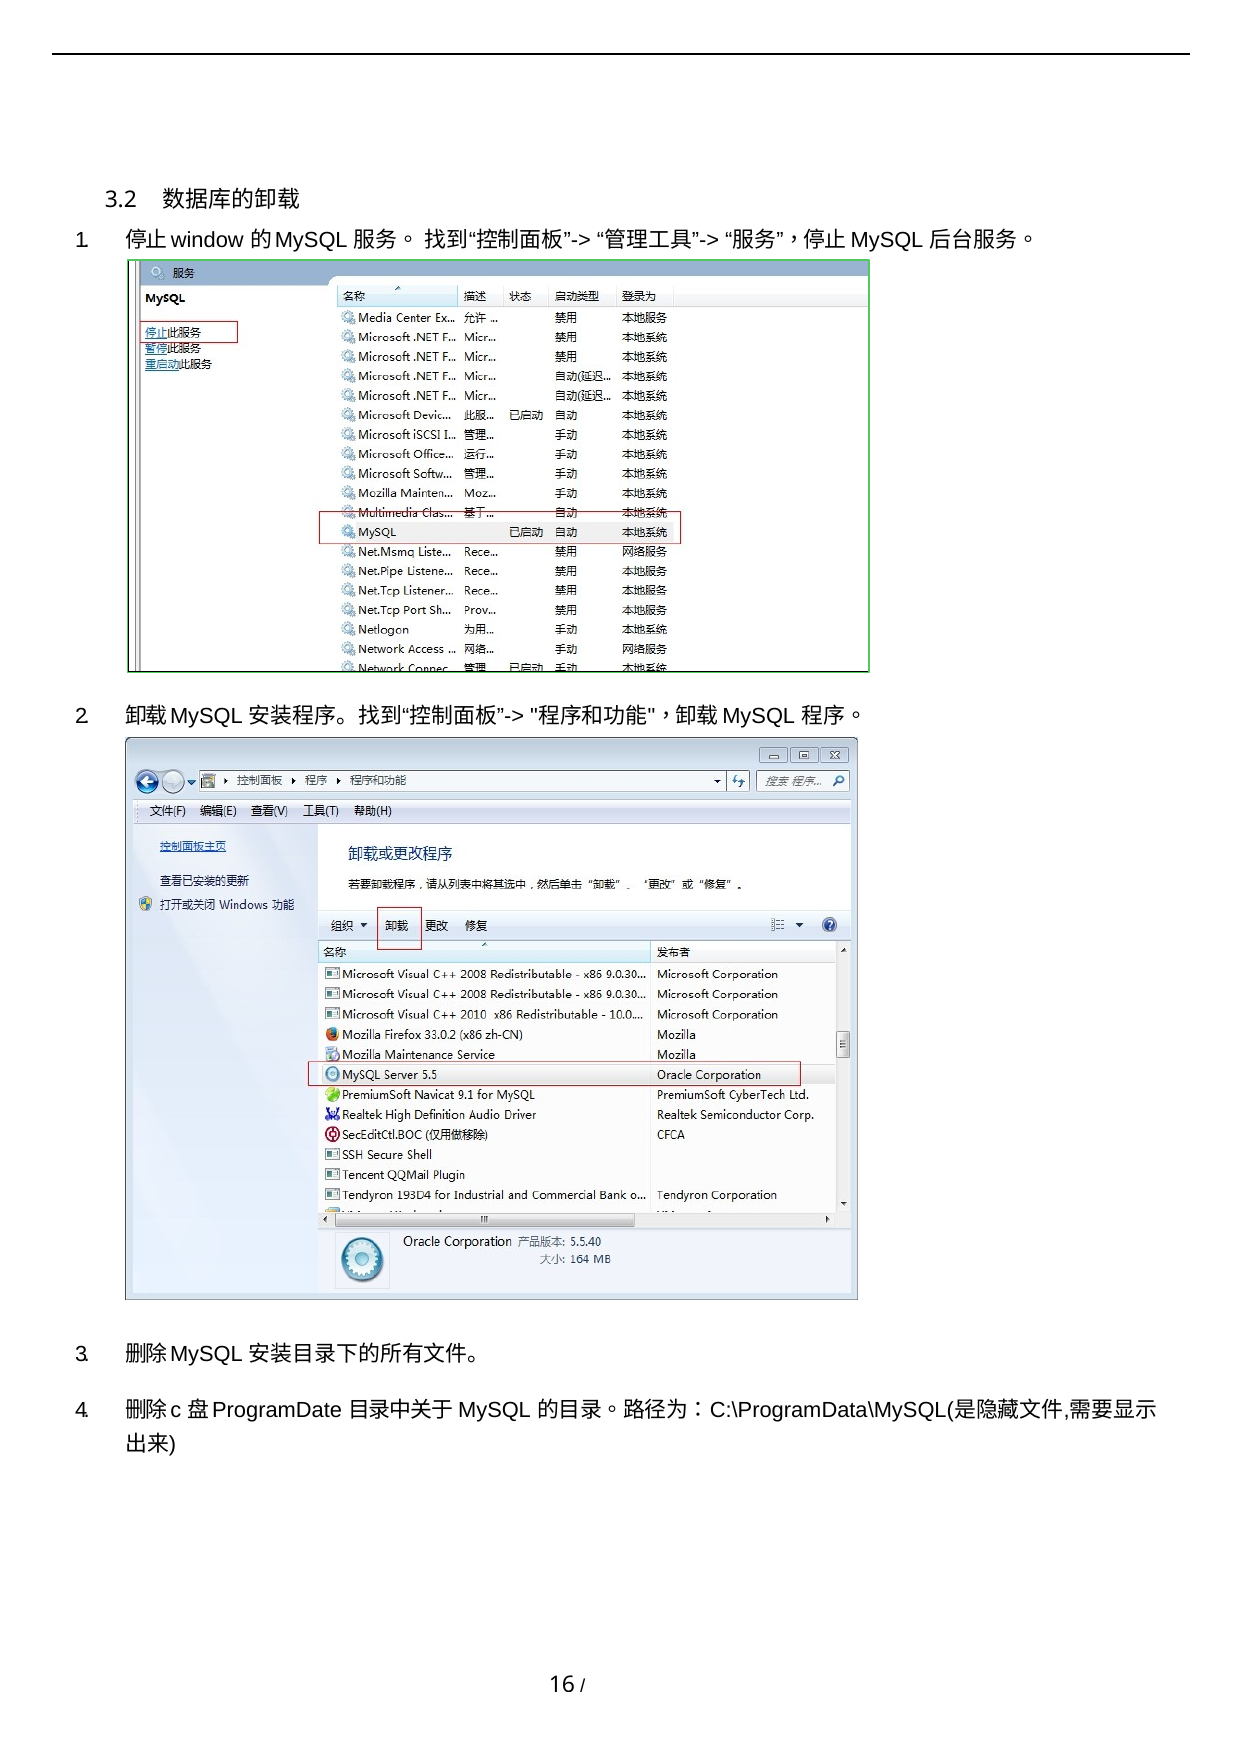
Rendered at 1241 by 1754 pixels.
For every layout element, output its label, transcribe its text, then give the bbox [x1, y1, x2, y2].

list 数据库的卸载 [104, 183, 1190, 214]
list 删除 MySQL 安装目录下的所有文件。 [75, 1336, 1190, 1367]
picture [129, 261, 868, 671]
list 卸载 MySQL 安装程序。找到“控制面板”-> "程序和功能"，卸载 MySQL 程序。 [75, 698, 1190, 730]
picture [125, 737, 858, 1300]
list 停止 window 的 MySQL 服务。 找到“控制面板”-> “管理工具”-> “服务”，停止 MySQL 后台服务。 [75, 224, 1190, 254]
list 删除 c 盘 ProgramDate 目录中关于 MySQL 的目录。路径为：C:\ProgramData\MySQL(是隐藏文件,需要显示出来) [75, 1394, 1165, 1458]
